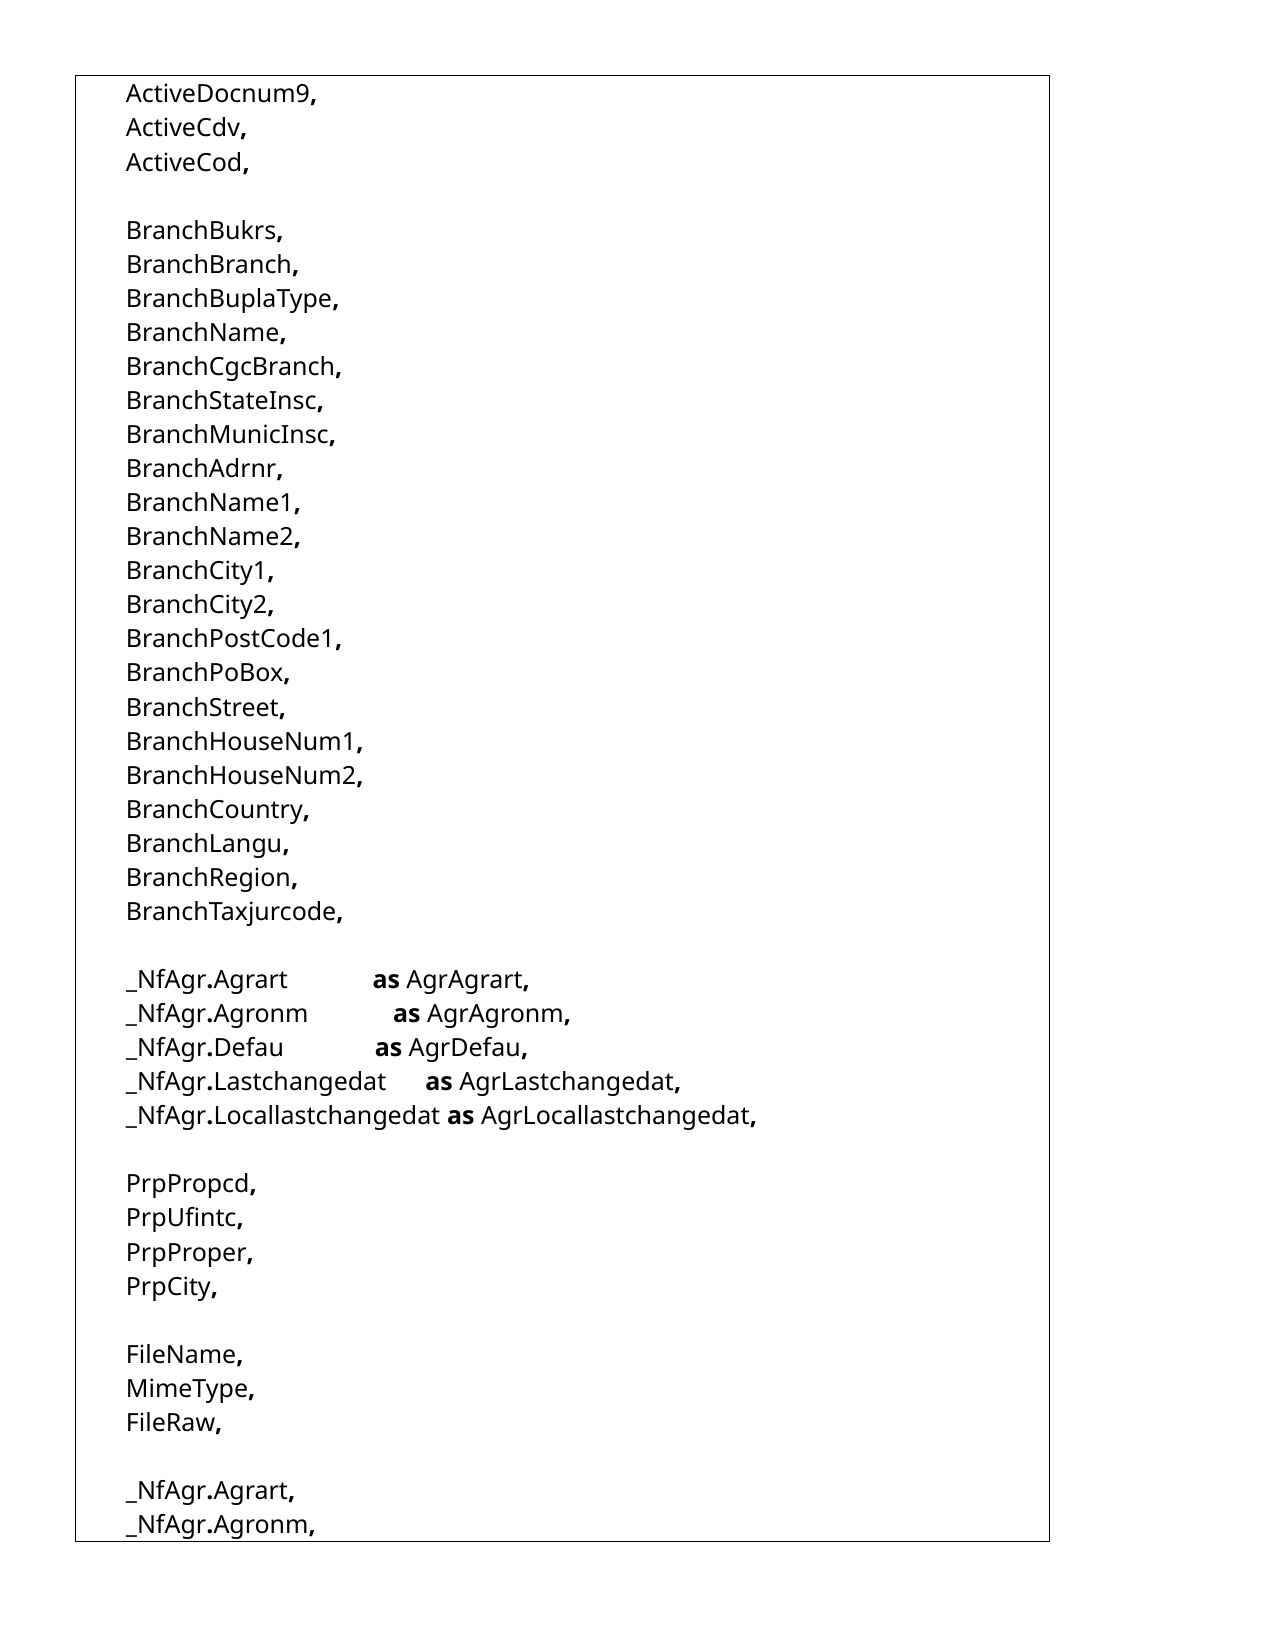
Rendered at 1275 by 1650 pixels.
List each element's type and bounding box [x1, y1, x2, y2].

table_cell [76, 76, 1049, 1541]
